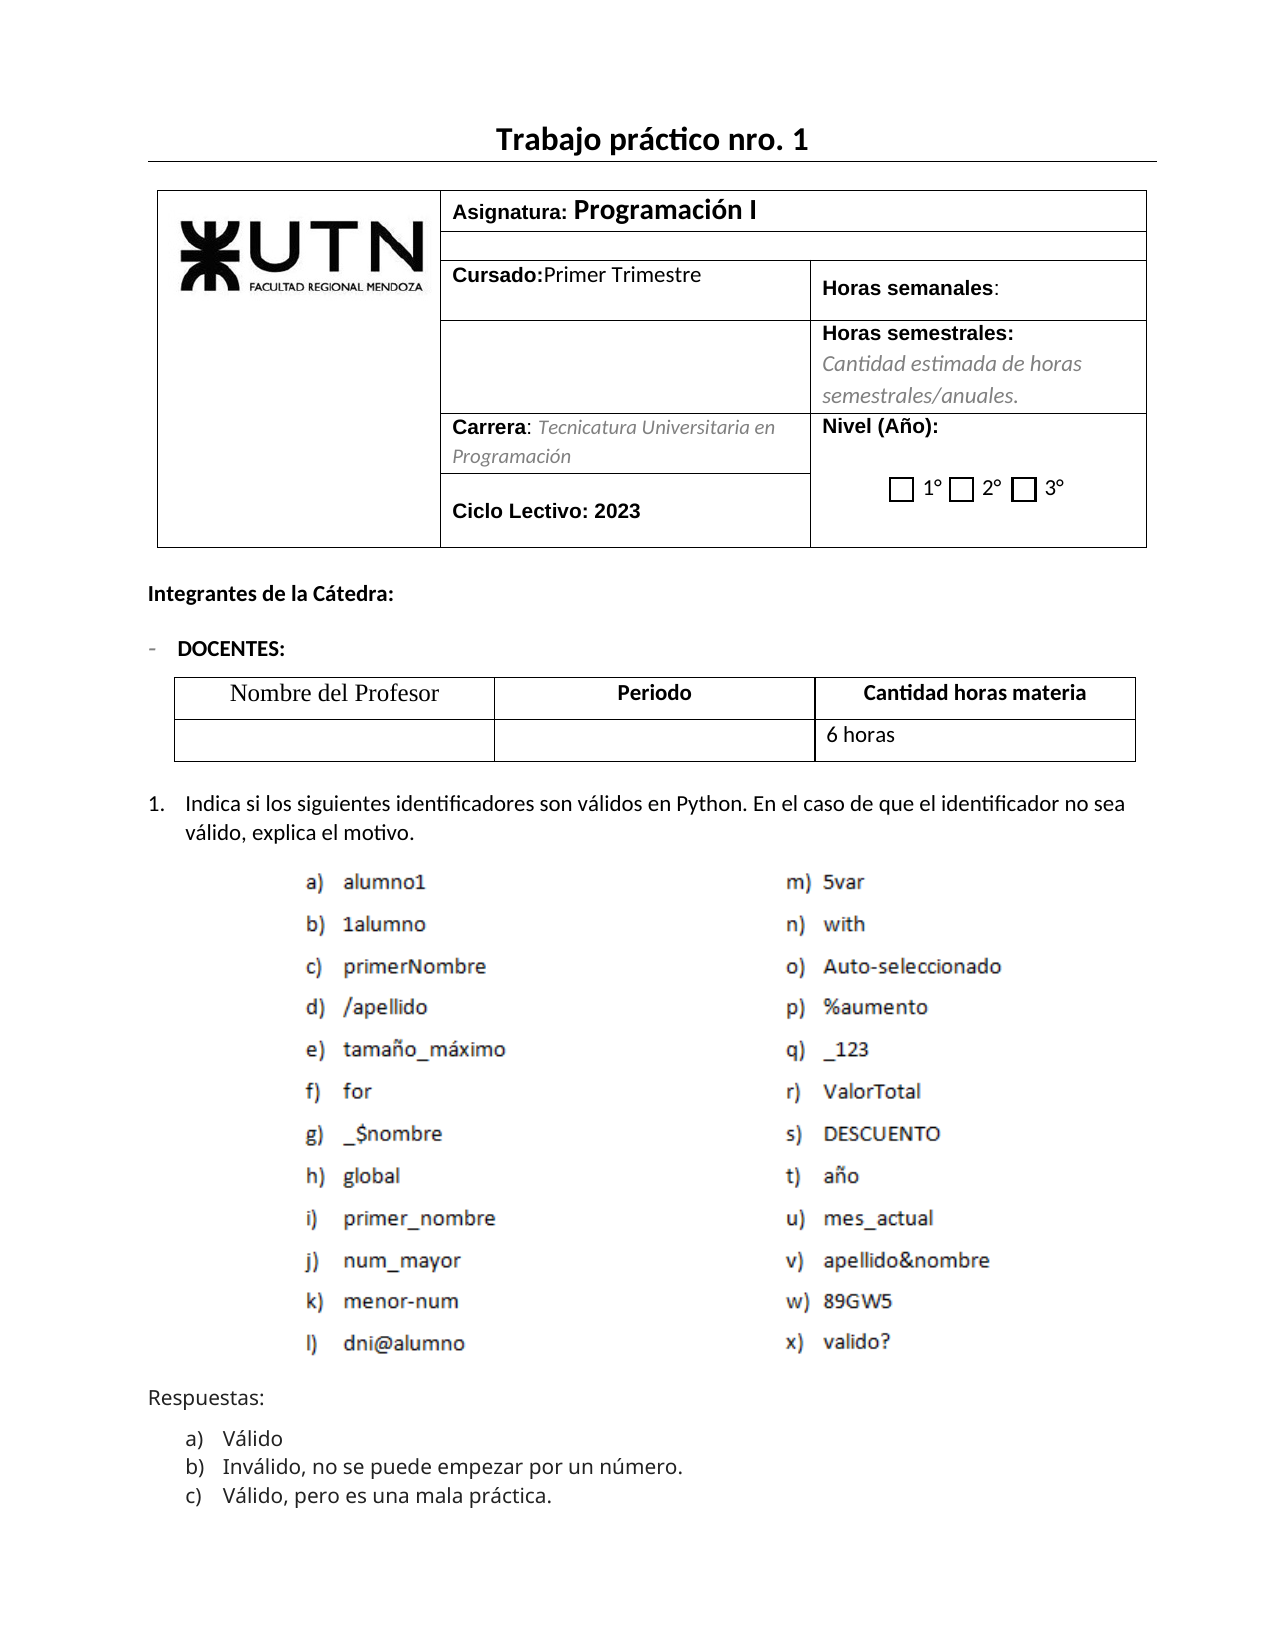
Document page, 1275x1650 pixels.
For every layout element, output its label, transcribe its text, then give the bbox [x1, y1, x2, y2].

text Integrantes de la Cátedra: [148, 579, 1157, 607]
picture [292, 858, 1013, 1371]
table_cell [441, 232, 1146, 259]
text Respuestas: [148, 1383, 1157, 1412]
table_cell Horas semanales: [811, 261, 1146, 320]
list Válido, pero es una mala práctica. [185, 1481, 1157, 1509]
list Inválido, no se puede empezar por un número. [185, 1452, 1157, 1481]
list Indica si los siguientes identificadores son válidos en Python. En el caso de que el identificador no sea válido, explica el motivo. [148, 789, 1157, 846]
table_cell Cursado: [441, 261, 810, 320]
table_header Asignatura: [441, 191, 1146, 231]
text Trabajo práctico nro. 1 [148, 118, 1157, 161]
list Válido [185, 1424, 1157, 1452]
table_cell [441, 321, 810, 413]
table_header [158, 191, 440, 547]
list DOCENTES: [148, 633, 1157, 662]
table_cell Carrera: Tecnicatura Universitaria en Programación [441, 414, 810, 473]
picture [168, 210, 432, 307]
table_cell Nivel (Año): [811, 414, 1146, 547]
table_cell Ciclo Lectivo: 2023 [441, 474, 810, 547]
table_cell Horas semestrales: [811, 321, 1146, 413]
